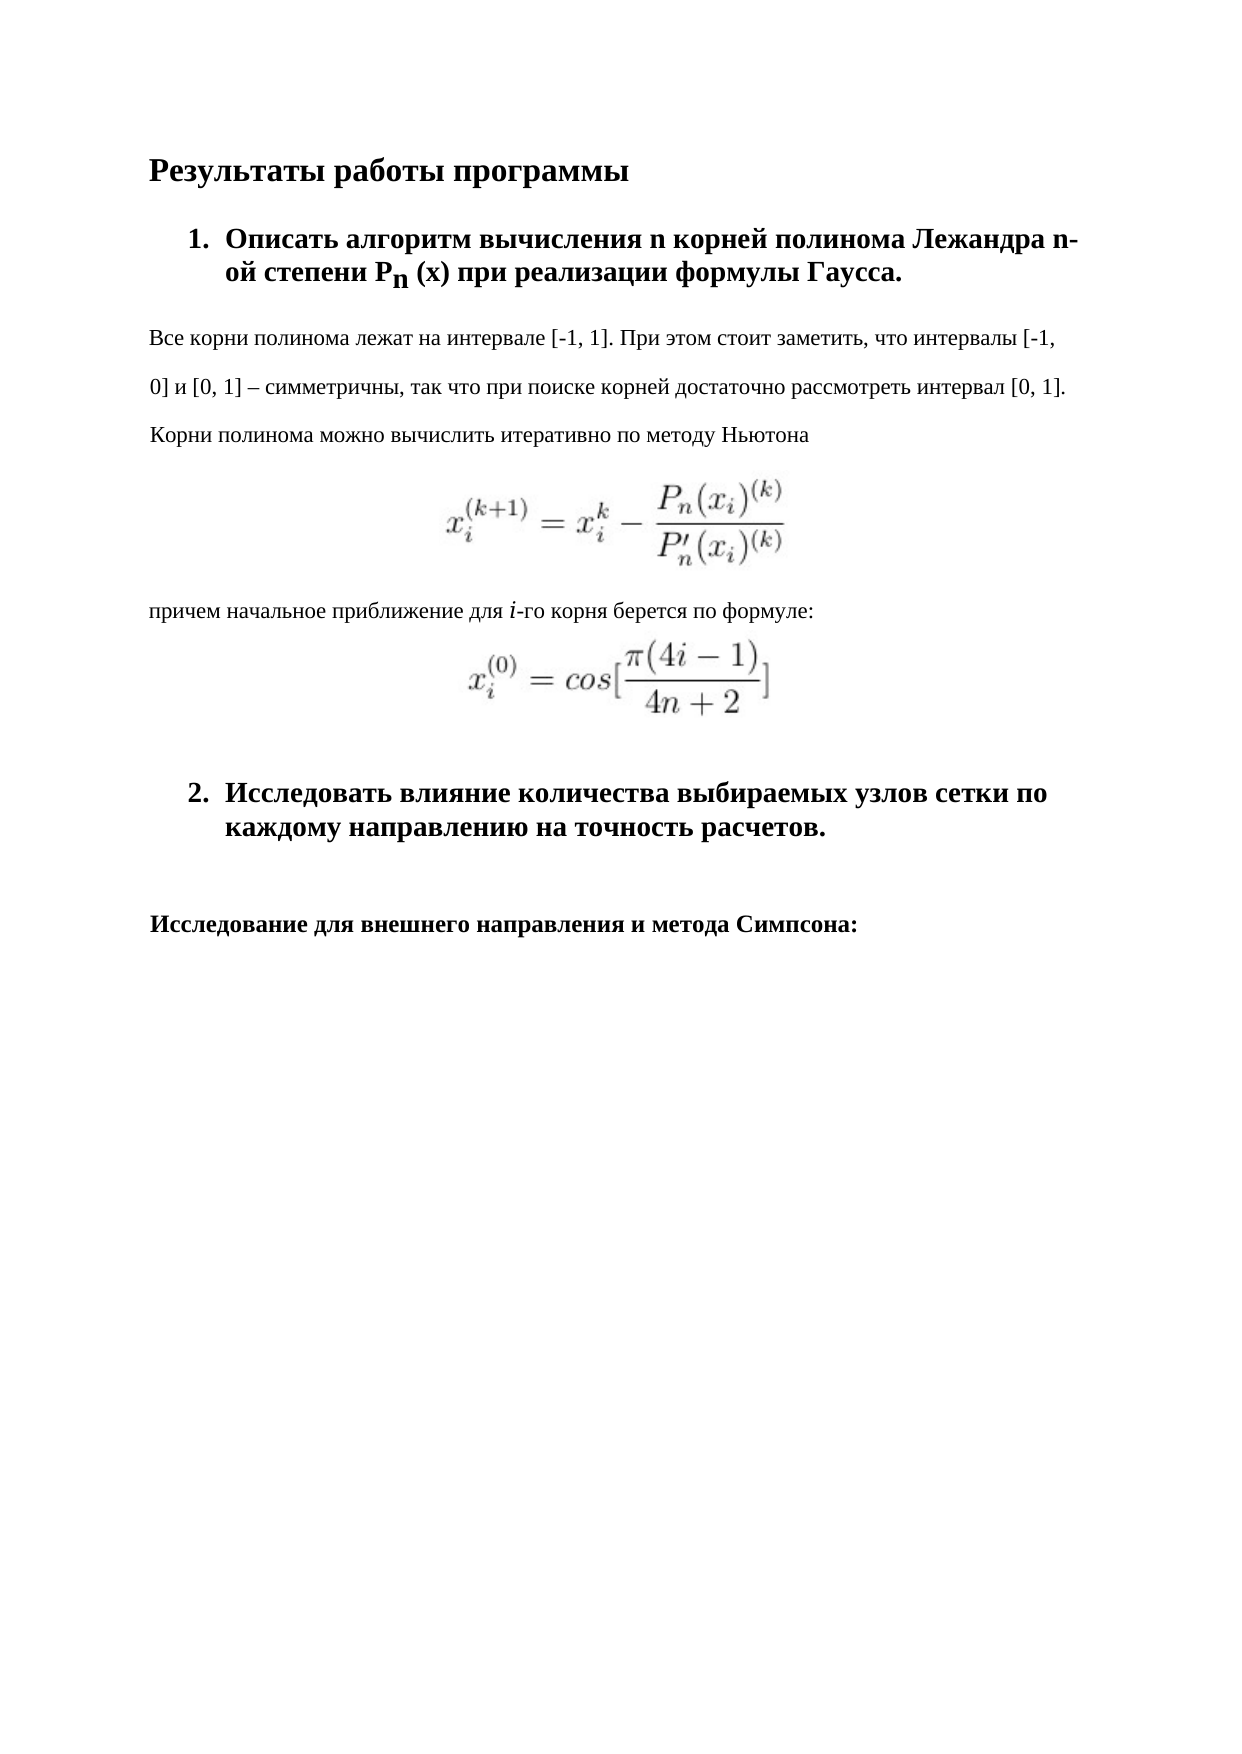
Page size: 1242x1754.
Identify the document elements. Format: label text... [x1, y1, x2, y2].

picture [457, 630, 783, 724]
list Описать алгоритм вычисления n корней полинома Лежандра n-ой степени Pn (x) при реализации формулы Гаусса. [187, 221, 1080, 295]
subtitle Результаты работы программы [148, 150, 1080, 188]
picture [438, 470, 802, 580]
list Исследовать влияние количества выбираемых узлов сетки по каждому направлению на точность расчетов. [187, 775, 1080, 842]
text Все корни полинома лежат на интервале [-1, 1]. При этом стоит заметить, что интервалы [-1, 0] и [0, 1] – симметричны, так что при поиске корней достаточно рассмотреть интервал [0, 1]. Корни полинома можно вычислить итеративно по методу Ньютона [148, 324, 1080, 447]
text причем начальное приближение для 𝑖-го корня берется по формуле: [148, 596, 1080, 624]
text Исследование для внешнего направления и метода Симпсона: [150, 909, 1080, 938]
